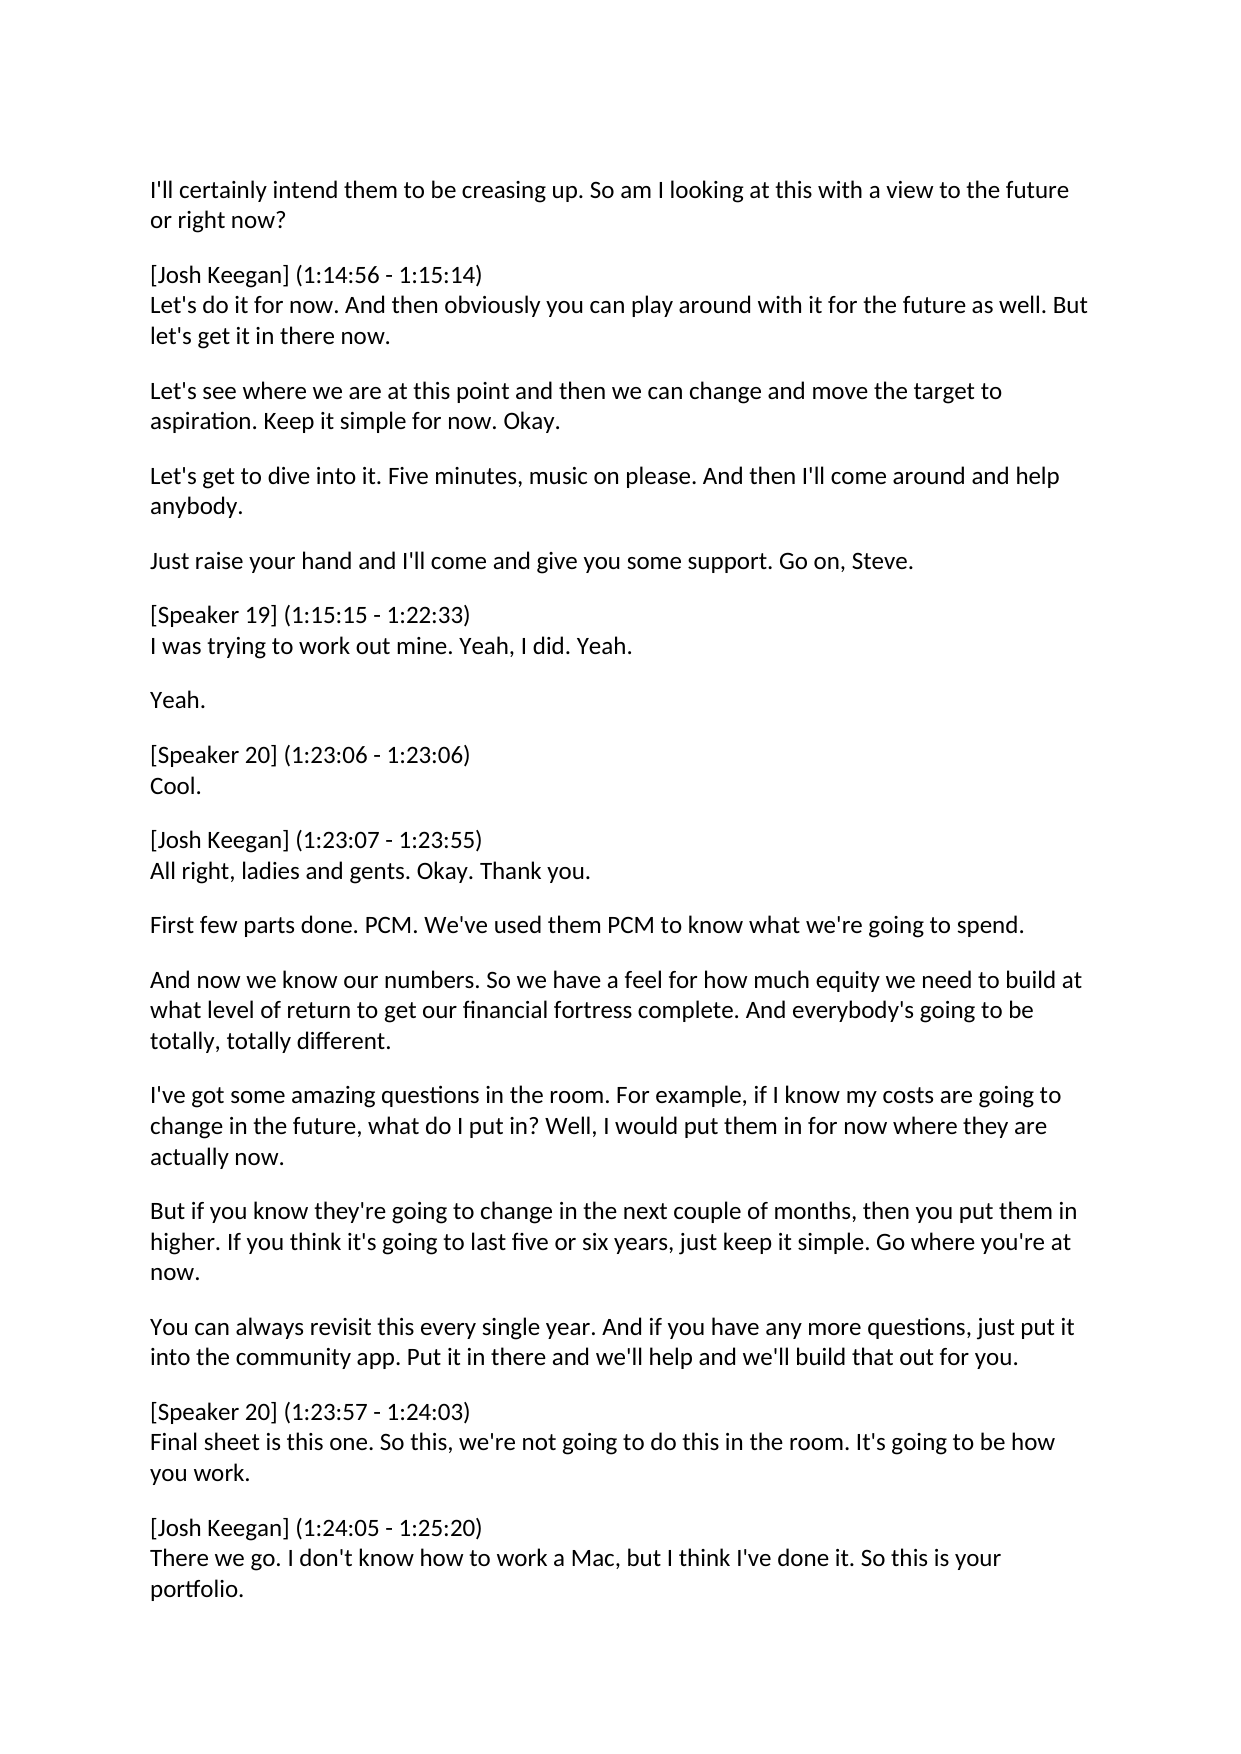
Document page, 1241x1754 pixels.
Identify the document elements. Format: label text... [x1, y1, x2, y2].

text [Speaker 20] (1:23:06 - 1:23:06) [150, 739, 1090, 770]
text All right, ladies and gents. Okay. Thank you. [150, 855, 1090, 885]
text I'll certainly intend them to be creasing up. So am I looking at this with a view to the future or right now? [150, 174, 1090, 235]
text Final sheet is this one. So this, we're not going to do this in the room. It's going to be how you work. [150, 1427, 1090, 1488]
text Yeah. [150, 685, 1090, 715]
text [Josh Keegan] (1:24:05 - 1:25:20) [150, 1512, 1090, 1542]
text [Josh Keegan] (1:14:56 - 1:15:14) [150, 259, 1090, 290]
text You can always revisit this every single year. And if you have any more questions, just put it into the community app. Put it in there and we'll help and we'll build that out for you. [150, 1311, 1090, 1372]
text Let's do it for now. And then obviously you can play around with it for the future as well. But let's get it in there now. [150, 290, 1090, 351]
text First few parts done. PCM. We've used them PCM to know what we're going to spend. [150, 909, 1090, 940]
text [Speaker 19] (1:15:15 - 1:22:33) [150, 599, 1090, 630]
text I was trying to work out mine. Yeah, I did. Yeah. [150, 630, 1090, 661]
text [Speaker 20] (1:23:57 - 1:24:03) [150, 1396, 1090, 1427]
text [Josh Keegan] (1:23:07 - 1:23:55) [150, 824, 1090, 855]
text Let's get to dive into it. Five minutes, music on please. And then I'll come around and help anybody. [150, 460, 1090, 521]
text There we go. I don't know how to work a Mac, but I think I've done it. So this is your portfolio. [150, 1542, 1090, 1603]
text Cool. [150, 770, 1090, 800]
text And now we know our numbers. So we have a feel for how much equity we need to build at what level of return to get our financial fortress complete. And everybody's going to be totally, totally different. [150, 964, 1090, 1056]
text But if you know they're going to change in the next couple of months, then you put them in higher. If you think it's going to last five or six years, just keep it simple. Go where you're at now. [150, 1195, 1090, 1287]
text Let's see where we are at this point and then we can change and move the target to aspiration. Keep it simple for now. Okay. [150, 375, 1090, 436]
text Just raise your hand and I'll come and give you some support. Go on, Steve. [150, 545, 1090, 576]
text I've got some amazing questions in the room. For example, if I know my costs are going to change in the future, what do I put in? Well, I would put them in for now where they are actually now. [150, 1080, 1090, 1171]
